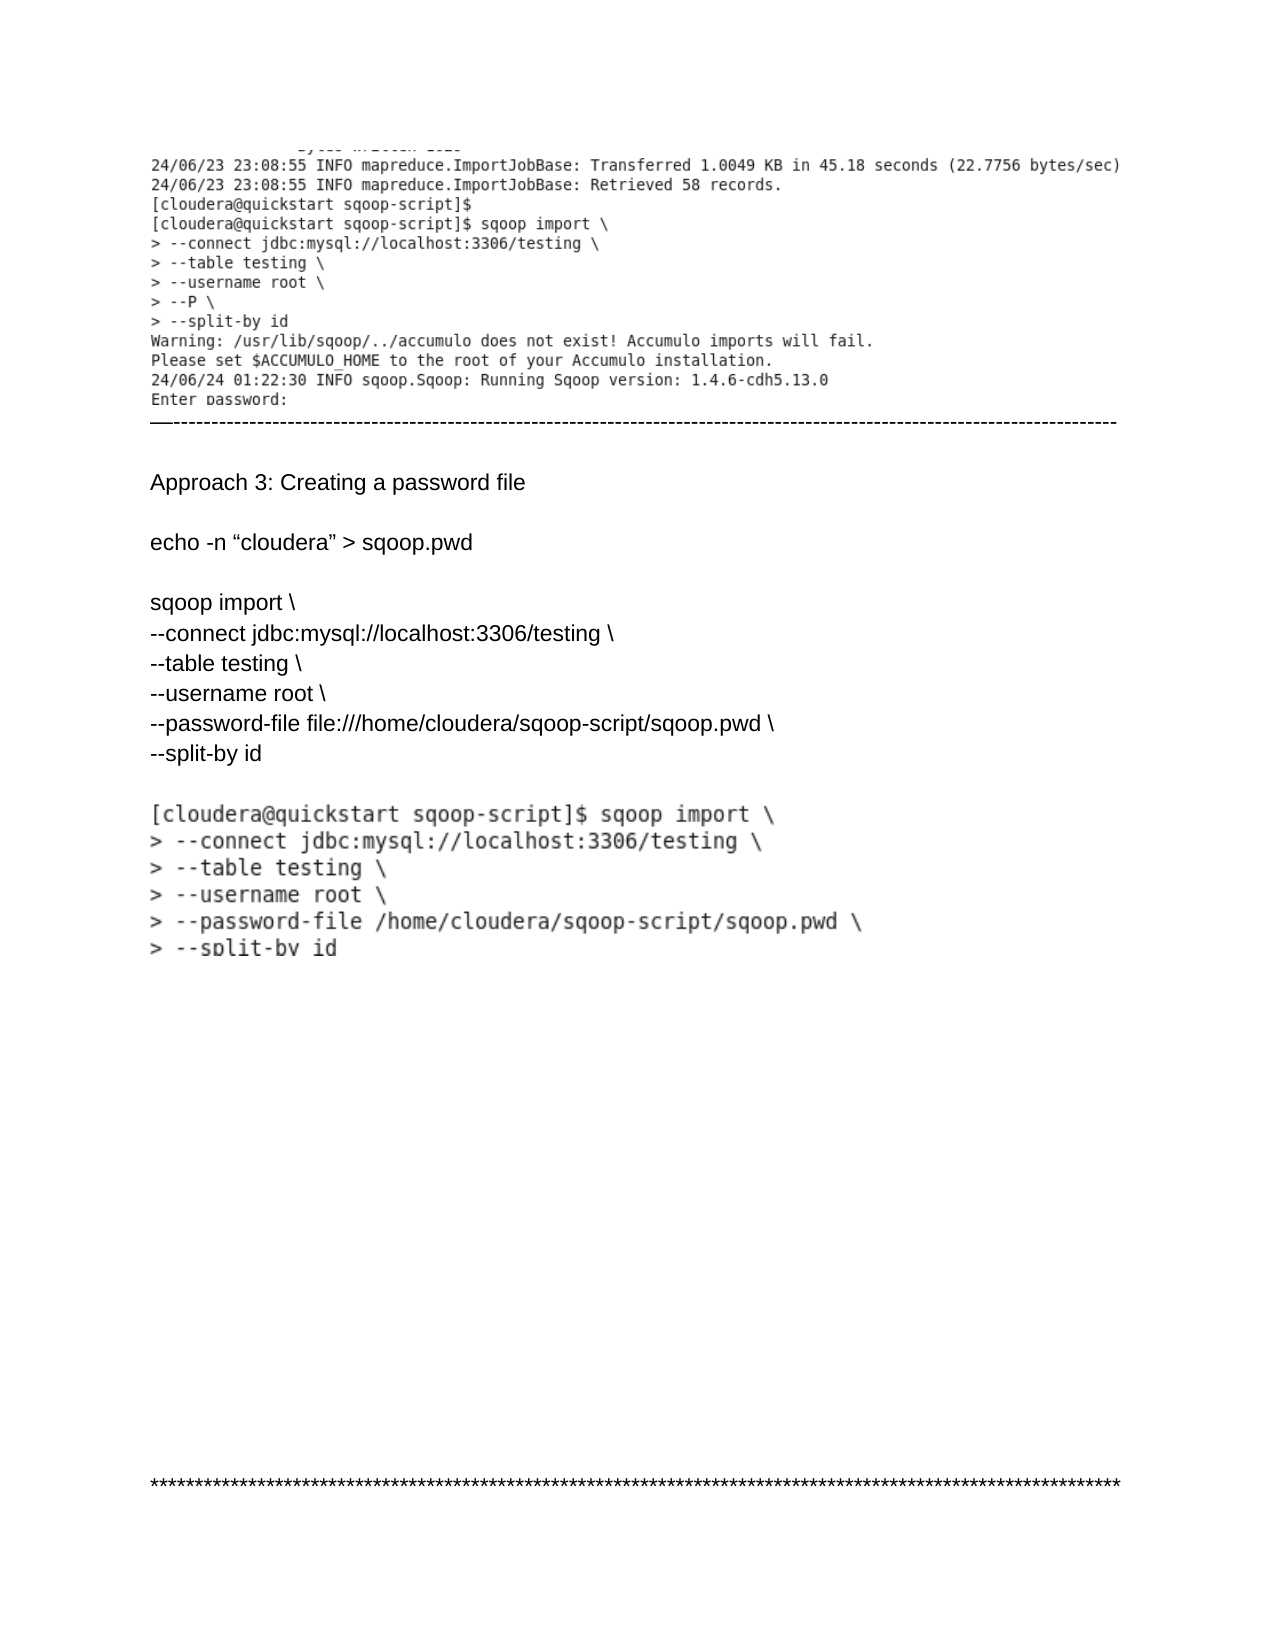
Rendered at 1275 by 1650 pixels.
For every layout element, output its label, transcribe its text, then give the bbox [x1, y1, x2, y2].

text --password-file file:///home/cloudera/sqoop-script/sqoop.pwd \ [150, 710, 1125, 736]
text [150, 1473, 1125, 1499]
text --table testing \ [150, 650, 1125, 676]
text —---------------------------------------------------------------------------------------------------------------------------- [150, 408, 1125, 434]
text echo -n “cloudera” > sqoop.pwd [150, 529, 1125, 555]
text --connect jdbc:mysql://localhost:3306/testing \ [150, 619, 1125, 646]
text sqoop import \ [150, 589, 1125, 616]
picture [150, 150, 1125, 405]
text Approach 3: Creating a password file [150, 468, 1125, 495]
picture [150, 800, 910, 956]
text --username root \ [150, 680, 1125, 706]
text --split-by id [150, 740, 1125, 767]
